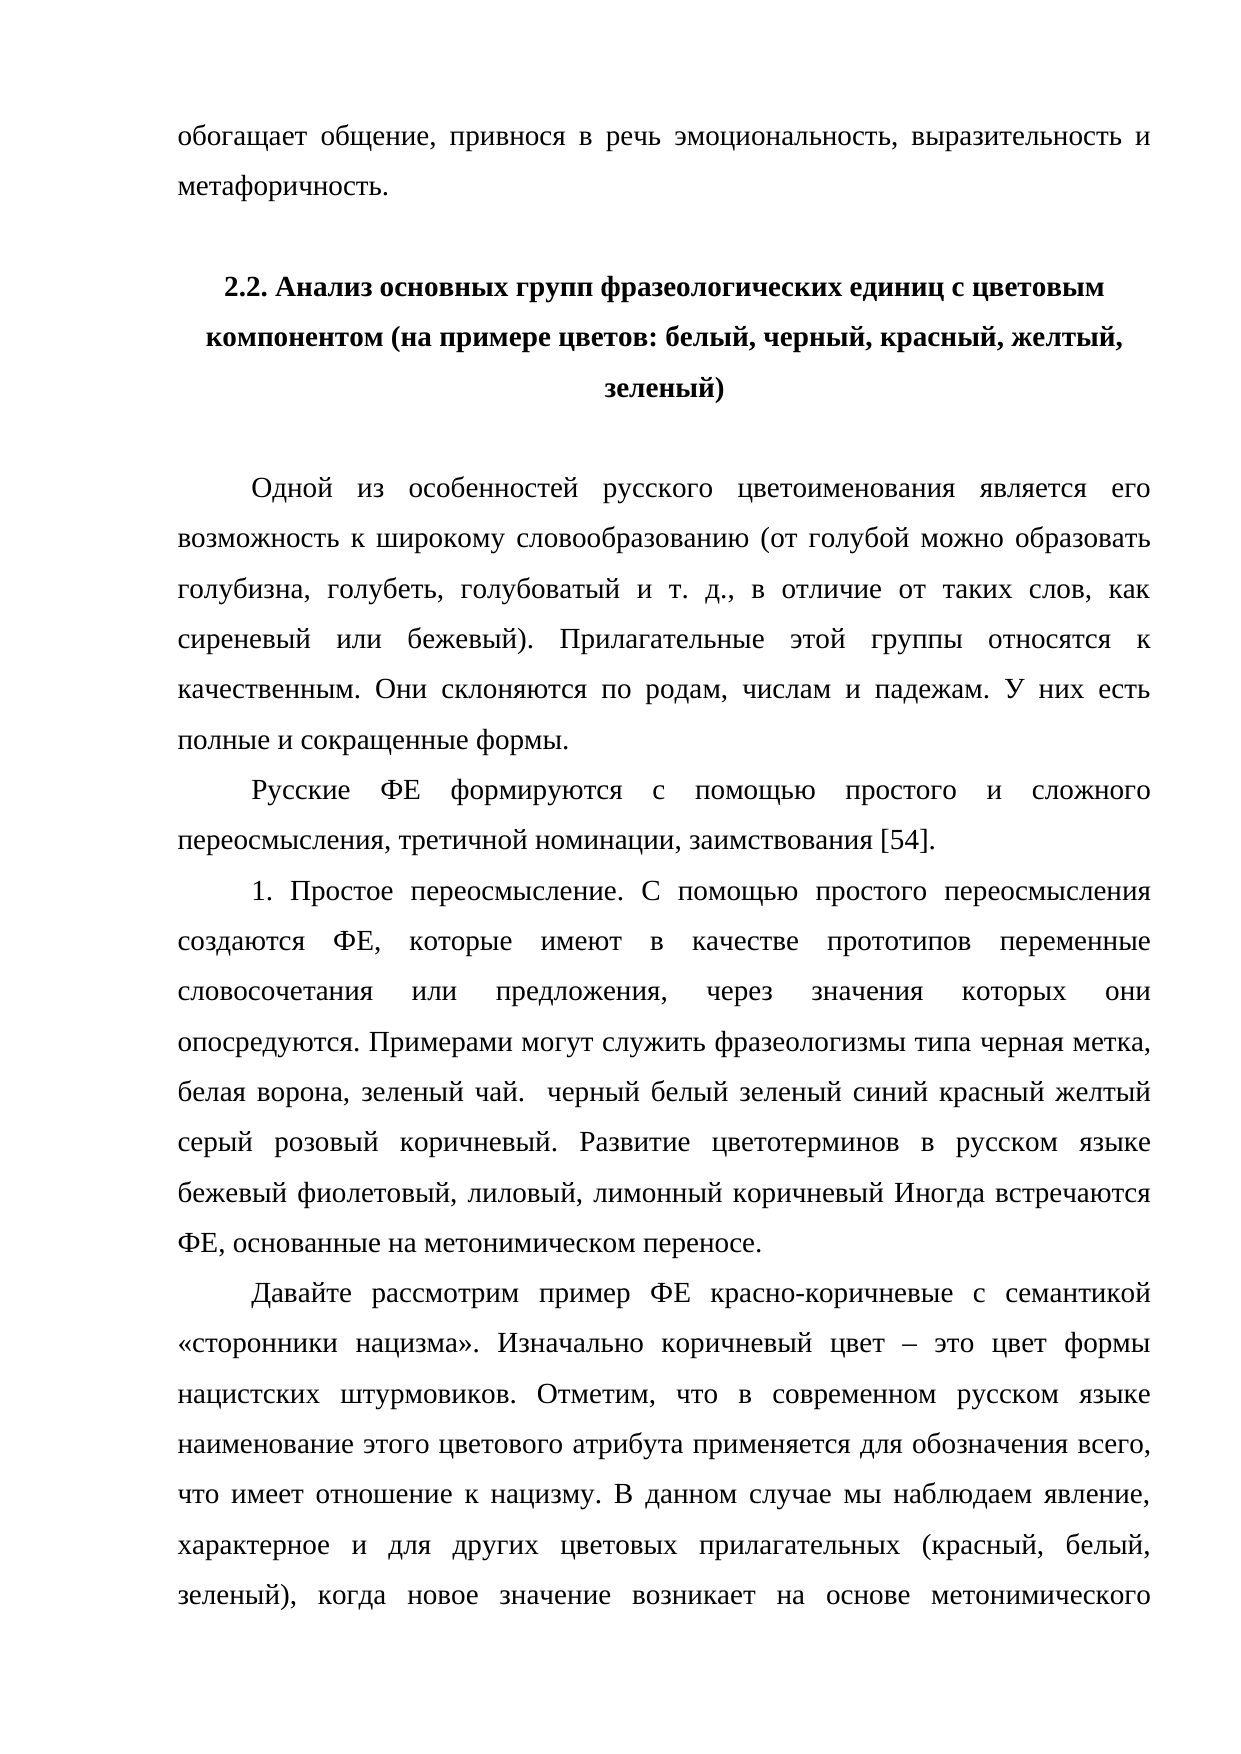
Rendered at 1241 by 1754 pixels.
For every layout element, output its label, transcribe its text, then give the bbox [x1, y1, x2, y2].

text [177, 118, 1152, 202]
text 1. Простое переосмысление. С помощью простого переосмысления создаются ФЕ, которые имеют в качестве прототипов переменные словосочетания или предложения, через значения которых они опосредуются. Примерами могут служить фразеологизмы типа черная метка, белая ворона, зеленый чай. черный белый зеленый синий красный желтый серый розовый коричневый. Развитие цветотерминов в русском языке бежевый фиолетовый, лиловый, лимонный коричневый Иногда встречаются ФЕ, основанные на метонимическом переносе. [177, 873, 1152, 1258]
text Одной из особенностей русского цветоименования является его возможность к широкому словообразованию (от голубой можно образовать голубизна, голубеть, голубоватый и т. д., в отличие от таких слов, как сиреневый или бежевый). Прилагательные этой группы относятся к качественным. Они склоняются по родам, числам и падежам. У них есть полные и сокращенные формы. [177, 470, 1152, 755]
subtitle 2.2. Анализ основных групп фразеологических единиц с цветовым компонентом (на примере цветов: белый, черный, красный, желтый, зеленый) [177, 269, 1152, 403]
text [177, 1275, 1152, 1611]
text Русские ФЕ формируются с помощью простого и сложного переосмысления, третичной номинации, заимствования [54]. [177, 772, 1152, 856]
